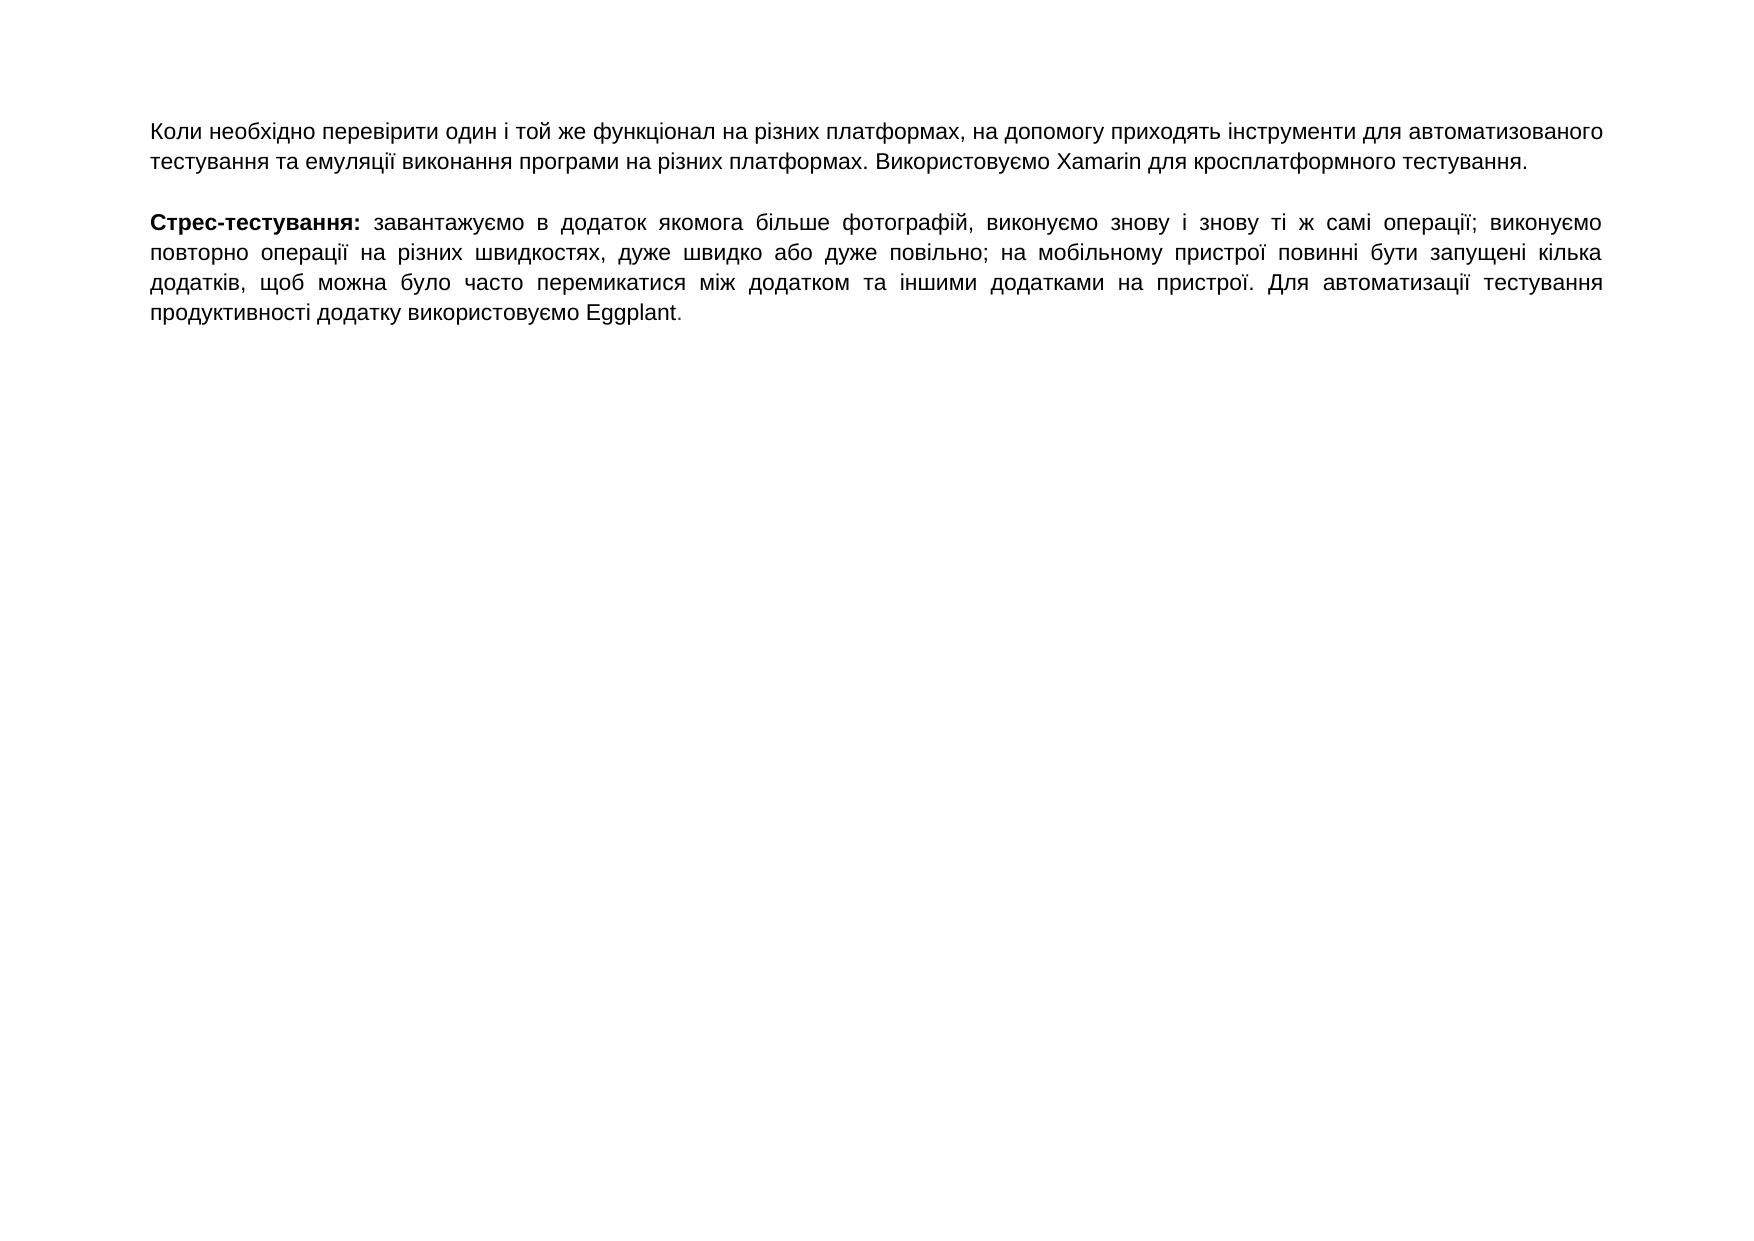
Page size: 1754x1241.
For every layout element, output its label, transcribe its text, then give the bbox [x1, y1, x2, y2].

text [150, 144, 1604, 174]
text Стрес-тестування: завантажуємо в додаток якомога більше фотографій, виконуємо знову і знову ті ж самі операції; виконуємо повторно операції на різних швидкостях, дуже швидко або дуже повільно; на мобільному пристрої повинні бути запущені кілька додатків, щоб можна було часто перемикатися між додатком та іншими додатками на пристрої. Для автоматизації тестування продуктивності додатку використовуємо Eggplant. [150, 209, 1604, 326]
